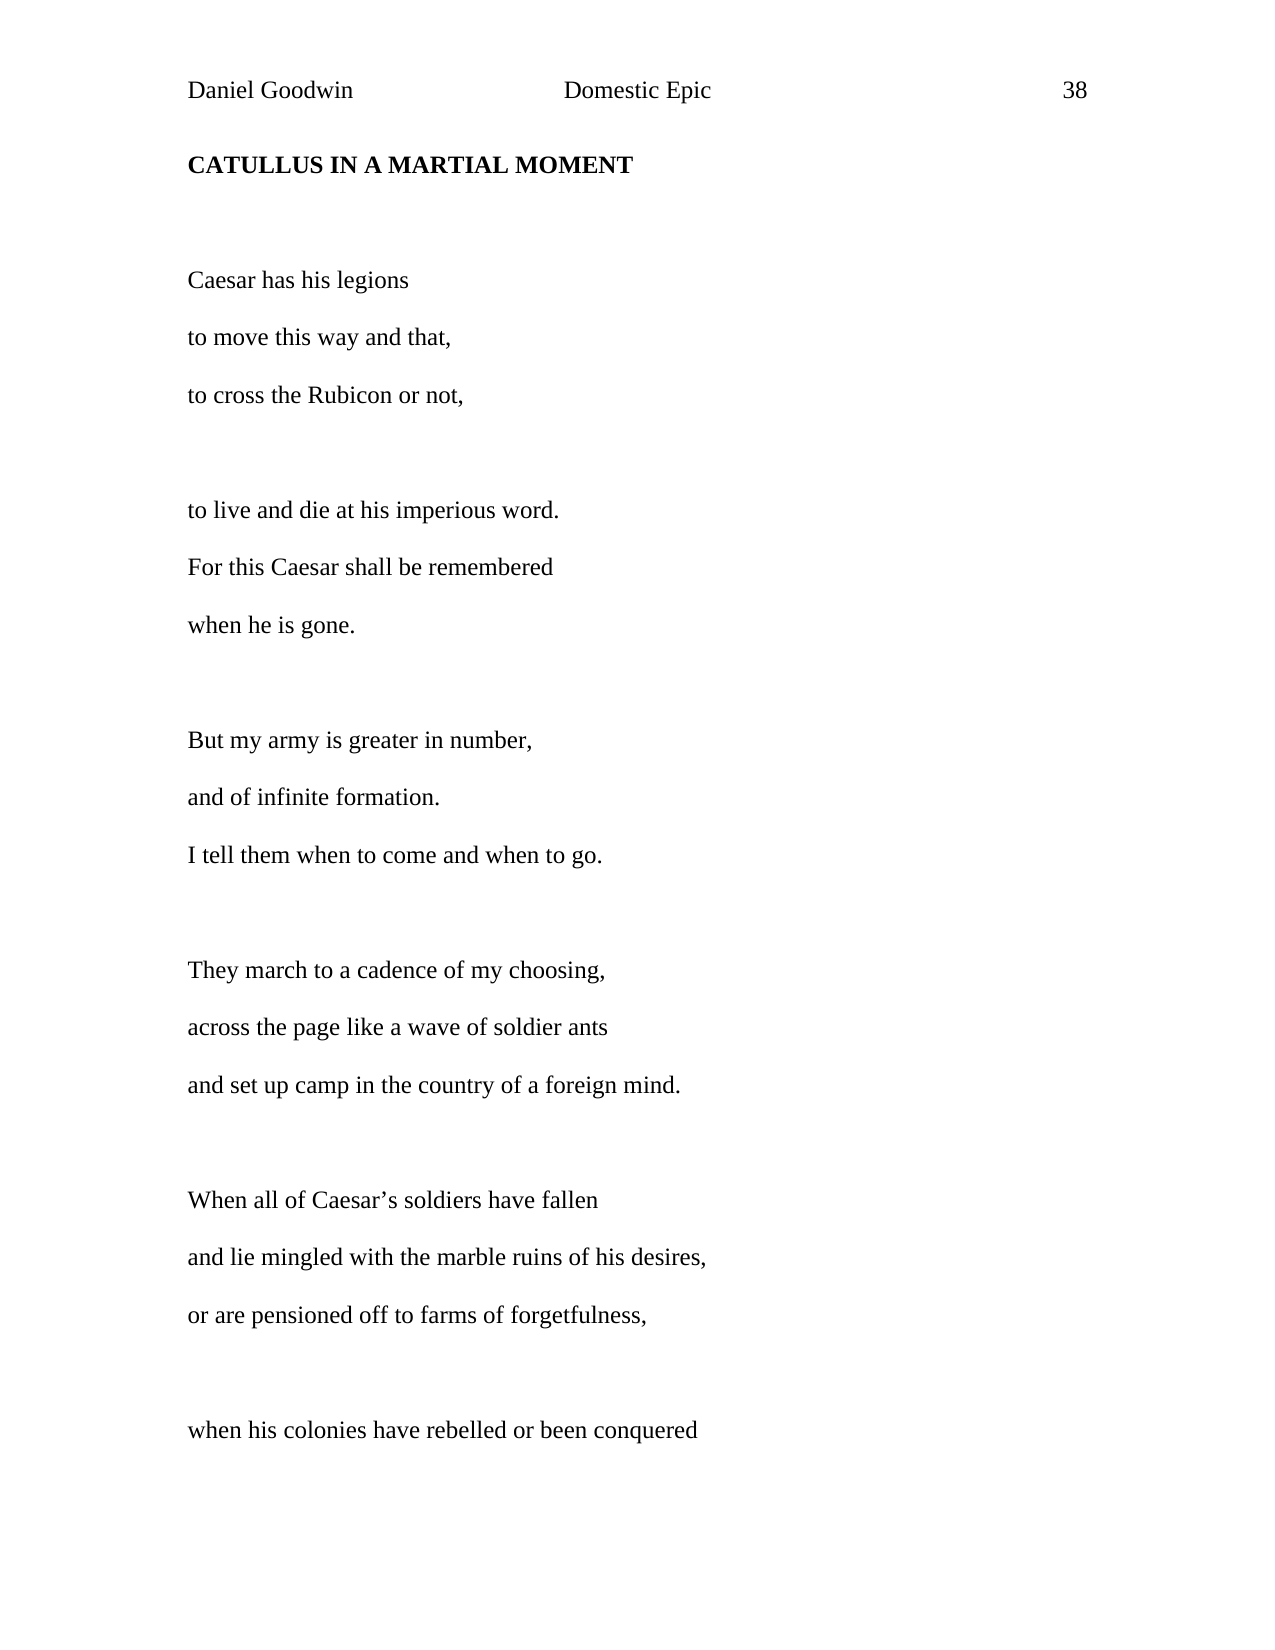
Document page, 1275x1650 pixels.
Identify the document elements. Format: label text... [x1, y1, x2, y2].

text But my army is greater in number, [187, 725, 1087, 754]
text to move this way and that, [187, 322, 1087, 351]
text to cross the Rubicon or not, [187, 380, 1087, 409]
text I tell them when to come and when to go. [187, 840, 1087, 869]
subtitle CATULLUS IN A MARTIAL MOMENT [187, 150, 1087, 179]
text or are pensioned off to farms of forgetfulness, [187, 1300, 1087, 1329]
text They march to a cadence of my choosing, [187, 955, 1087, 984]
text and set up camp in the country of a foreign mind. [187, 1070, 1087, 1099]
text to live and die at his imperious word. [187, 495, 1087, 524]
text and lie mingled with the marble ruins of his desires, [187, 1242, 1087, 1271]
text across the page like a wave of soldier ants [187, 1012, 1087, 1041]
text and of infinite formation. [187, 782, 1087, 811]
text when his colonies have rebelled or been conquered [187, 1415, 1087, 1444]
text For this Caesar shall be remembered [187, 552, 1087, 581]
text When all of Caesar’s soldiers have fallen [187, 1185, 1087, 1214]
text Caesar has his legions [187, 265, 1087, 294]
text when he is gone. [187, 610, 1087, 639]
